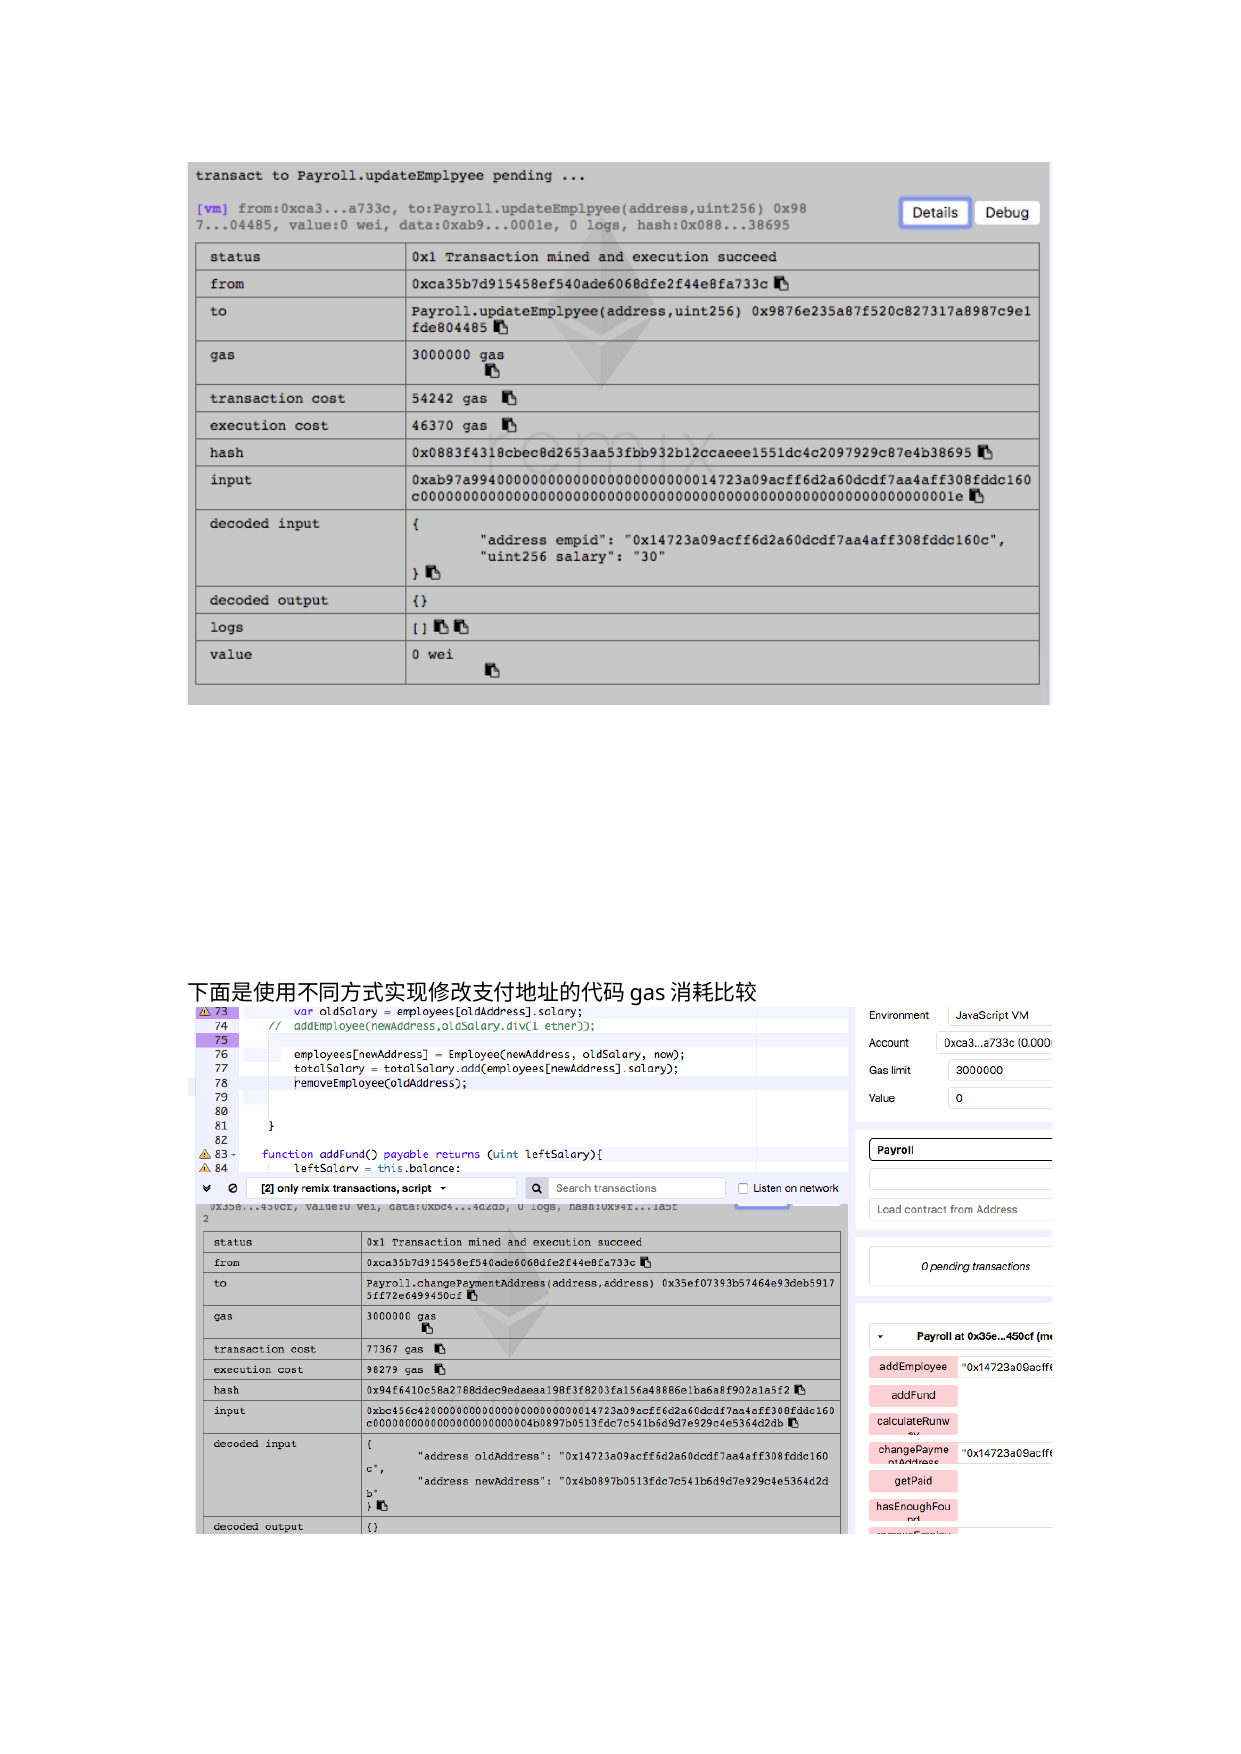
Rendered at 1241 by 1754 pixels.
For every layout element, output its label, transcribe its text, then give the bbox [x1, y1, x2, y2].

text 下面是使用不同方式实现修改支付地址的代码gas消耗比较 [187, 974, 1053, 1007]
picture [187, 162, 1053, 705]
picture [187, 1007, 1053, 1534]
